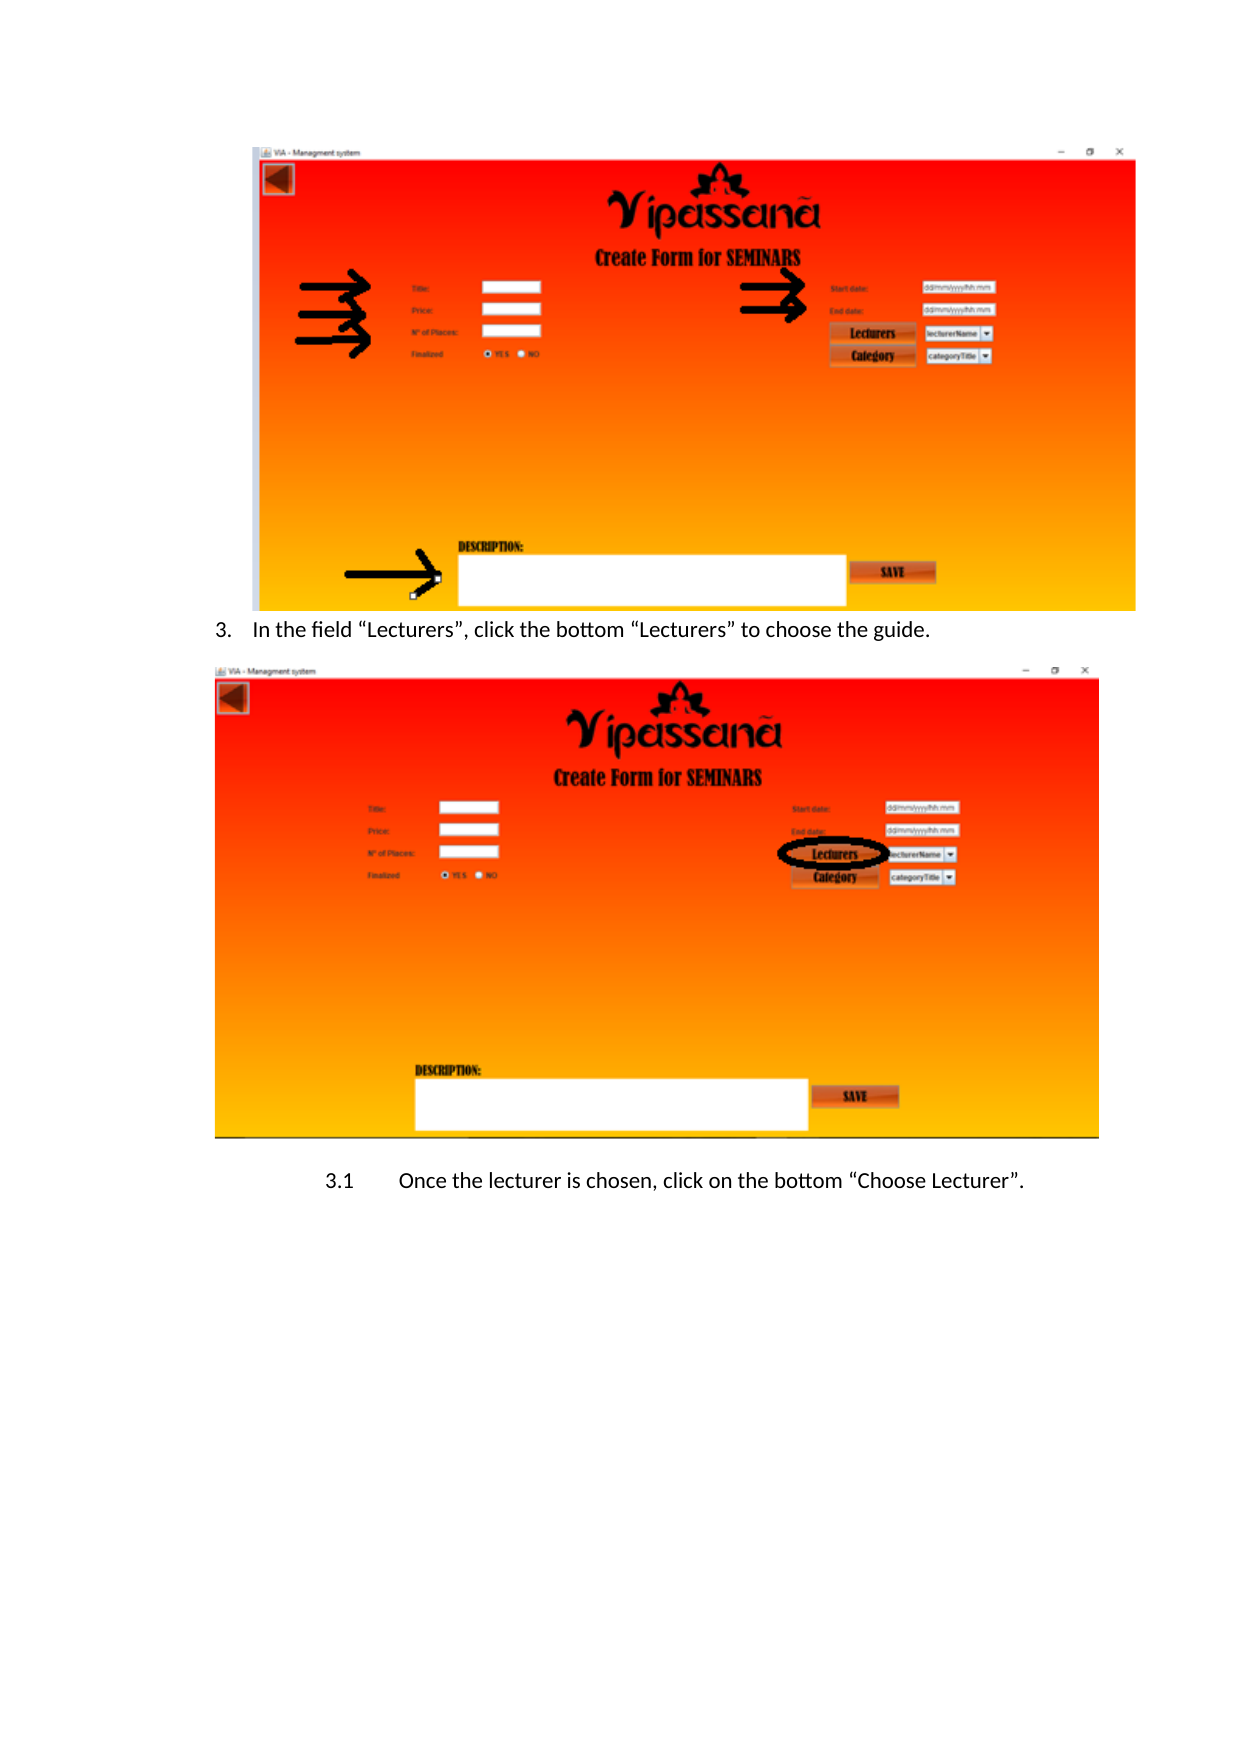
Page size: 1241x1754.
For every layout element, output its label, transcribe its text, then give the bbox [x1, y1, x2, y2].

picture [214, 667, 1099, 1142]
picture [252, 147, 1138, 611]
list Once the lecturer is chosen, click on the bottom “Choose Lecturer”. [325, 1166, 1063, 1194]
list In the field “Lecturers”, click the bottom “Lecturers” to choose the guide. [215, 615, 1063, 643]
